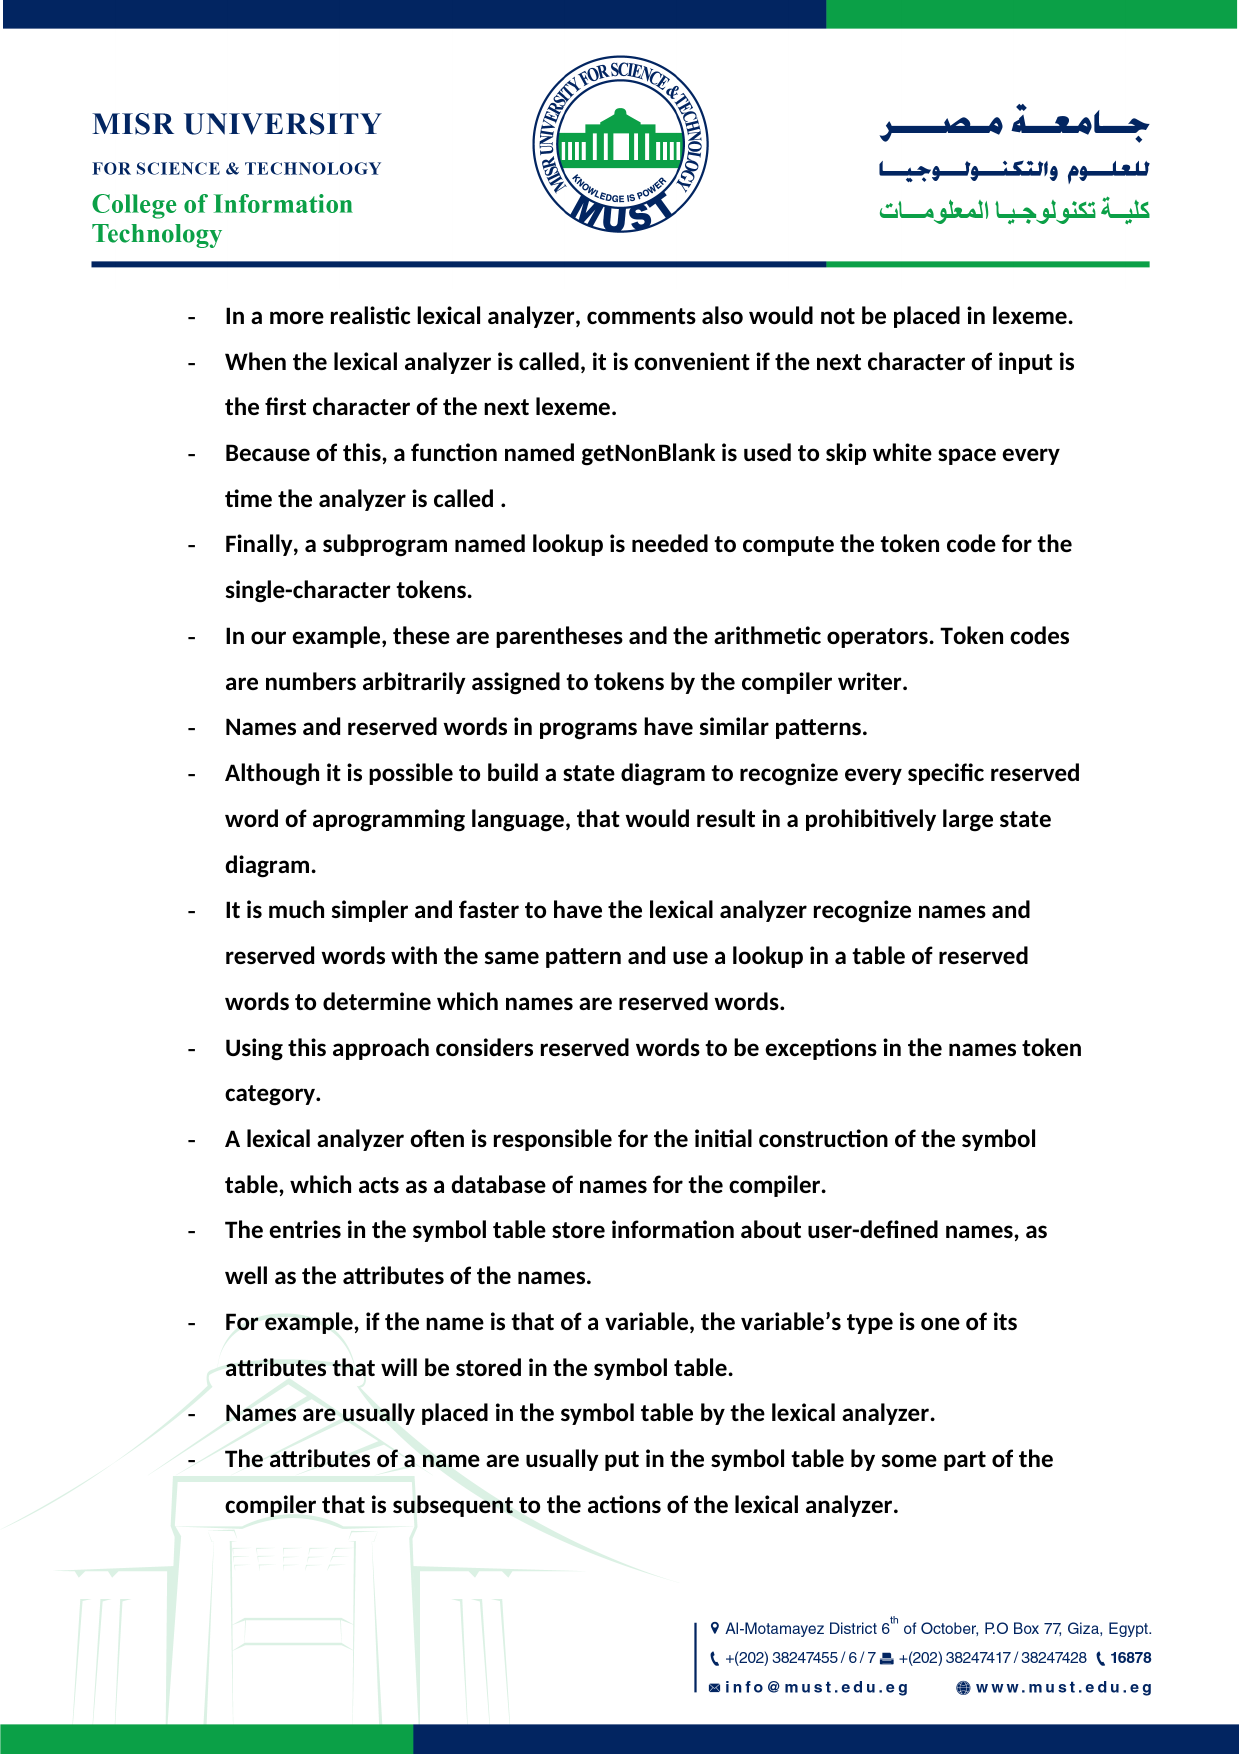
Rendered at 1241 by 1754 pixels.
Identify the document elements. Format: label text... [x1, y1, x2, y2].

list Using this approach considers reserved words to be exceptions in the names token category. [187, 1032, 1090, 1108]
list The attributes of a name are usually put in the symbol table by some part of the compiler that is subsequent to the actions of the lexical analyzer. [187, 1443, 1090, 1519]
list Names and reserved words in programs have similar patterns. [187, 712, 1090, 742]
list The entries in the symbol table store information about user-defined names, as well as the attributes of the names. [187, 1214, 1090, 1291]
list Although it is possible to build a state diagram to recognize every specific reserved word of aprogramming language, that would result in a prohibitively large state diagram. [187, 757, 1090, 879]
list A lexical analyzer often is responsible for the initial construction of the symbol table, which acts as a database of names for the compiler. [187, 1123, 1090, 1199]
list In our example, these are parentheses and the arithmetic operators. Token codes are numbers arbitrarily assigned to tokens by the compiler writer. [187, 620, 1090, 696]
list When the lexical analyzer is called, it is convenient if the next character of input is the first character of the next lexeme. [187, 346, 1090, 422]
list For example, if the name is that of a variable, the variable’s type is one of its attributes that will be stored in the symbol table. [187, 1306, 1090, 1382]
picture [0, 1235, 1239, 1754]
list In a more realistic lexical analyzer, comments also would not be placed in lexeme. [187, 300, 1090, 331]
list Finally, a subprogram named lookup is needed to compute the token code for the single-character tokens. [187, 529, 1090, 605]
picture [3, 0, 1238, 289]
list Names are usually placed in the symbol table by the lexical analyzer. [187, 1397, 1090, 1428]
list It is much simpler and faster to have the lexical analyzer recognize names and reserved words with the same pattern and use a lookup in a table of reserved words to determine which names are reserved words. [187, 894, 1090, 1016]
list Because of this, a function named getNonBlank is used to skip white space every time the analyzer is called . [187, 437, 1090, 513]
